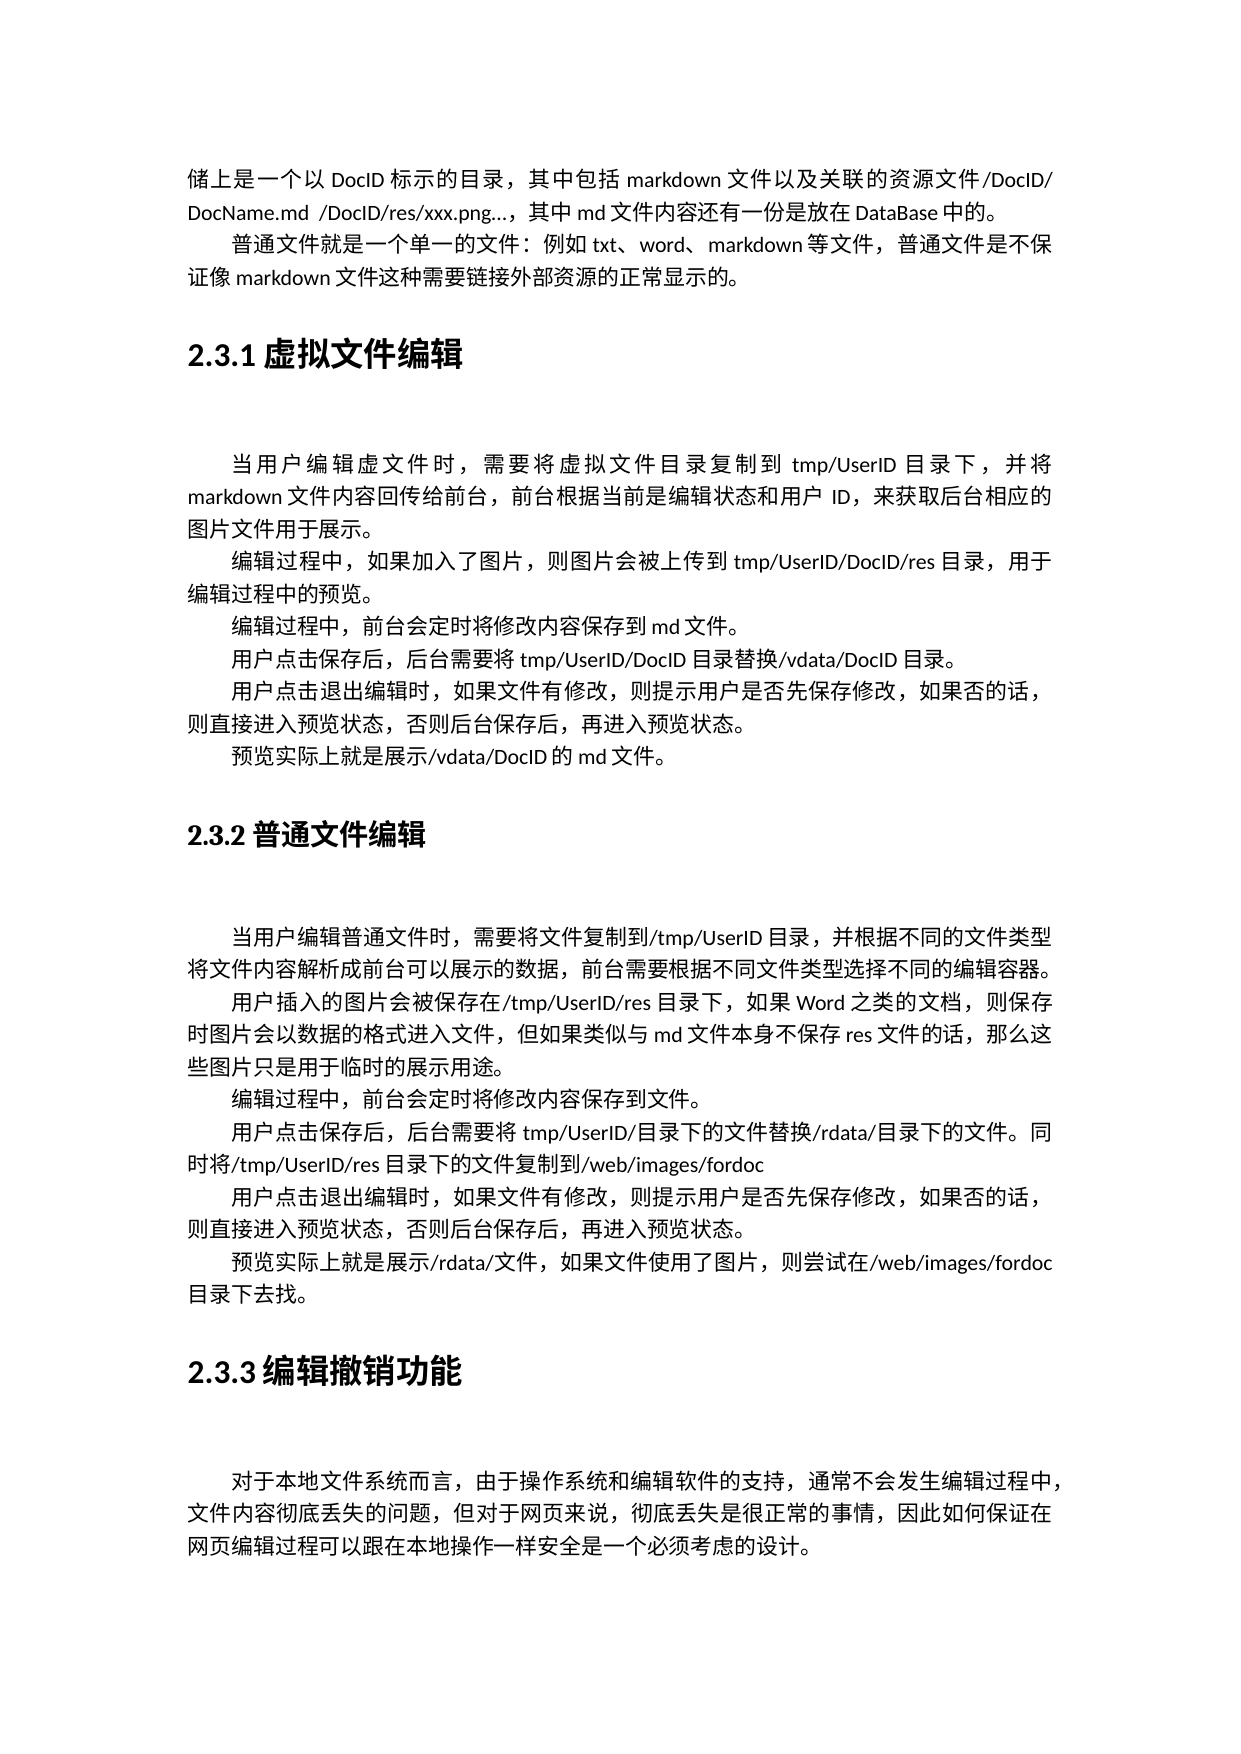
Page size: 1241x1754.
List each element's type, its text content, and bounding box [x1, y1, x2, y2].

text 编辑过程中，前台会定时将修改内容保存到文件。 [187, 1082, 1053, 1114]
text 普通文件就是一个单一的文件：例如txt、word、markdown等文件，普通文件是不保证像markdown文件这种需要链接外部资源的正常显示的。 [187, 227, 1053, 292]
subtitle 2.3.3编辑撤销功能 [187, 1336, 1053, 1401]
text 用户插入的图片会被保存在/tmp/UserID/res目录下，如果Word之类的文档，则保存时图片会以数据的格式进入文件，但如果类似与md文件本身不保存res文件的话，那么这些图片只是用于临时的展示用途。 [187, 984, 1053, 1082]
text 预览实际上就是展示/vdata/DocID的md文件。 [187, 739, 1053, 771]
text 当用户编辑虚文件时，需要将虚拟文件目录复制到tmp/UserID目录下，并将markdown文件内容回传给前台，前台根据当前是编辑状态和用户ID，来获取后台相应的图片文件用于展示。 [187, 446, 1053, 544]
text 对于本地文件系统而言，由于操作系统和编辑软件的支持，通常不会发生编辑过程中，文件内容彻底丢失的问题，但对于网页来说，彻底丢失是很正常的事情，因此如何保证在网页编辑过程可以跟在本地操作一样安全是一个必须考虑的设计。 [187, 1463, 1053, 1561]
text 用户点击保存后，后台需要将tmp/UserID/DocID目录替换/vdata/DocID目录。 [187, 641, 1053, 674]
text 预览实际上就是展示/rdata/文件，如果文件使用了图片，则尝试在/web/images/fordoc目录下去找。 [187, 1244, 1053, 1309]
text 当用户编辑普通文件时，需要将文件复制到/tmp/UserID目录，并根据不同的文件类型将文件内容解析成前台可以展示的数据，前台需要根据不同文件类型选择不同的编辑容器。 [187, 919, 1053, 984]
text 编辑过程中，如果加入了图片，则图片会被上传到tmp/UserID/DocID/res目录，用于编辑过程中的预览。 [187, 544, 1053, 609]
subtitle 2.3.2 普通文件编辑 [187, 800, 1053, 865]
text 用户点击退出编辑时，如果文件有修改，则提示用户是否先保存修改，如果否的话，则直接进入预览状态，否则后台保存后，再进入预览状态。 [187, 1179, 1053, 1244]
text 用户点击保存后，后台需要将tmp/UserID/目录下的文件替换/rdata/目录下的文件。同时将/tmp/UserID/res目录下的文件复制到/web/images/fordoc [187, 1114, 1053, 1179]
text 编辑过程中，前台会定时将修改内容保存到md文件。 [187, 609, 1053, 641]
subtitle 2.3.1 虚拟文件编辑 [187, 319, 1053, 384]
text 用户点击退出编辑时，如果文件有修改，则提示用户是否先保存修改，如果否的话，则直接进入预览状态，否则后台保存后，再进入预览状态。 [187, 674, 1053, 739]
